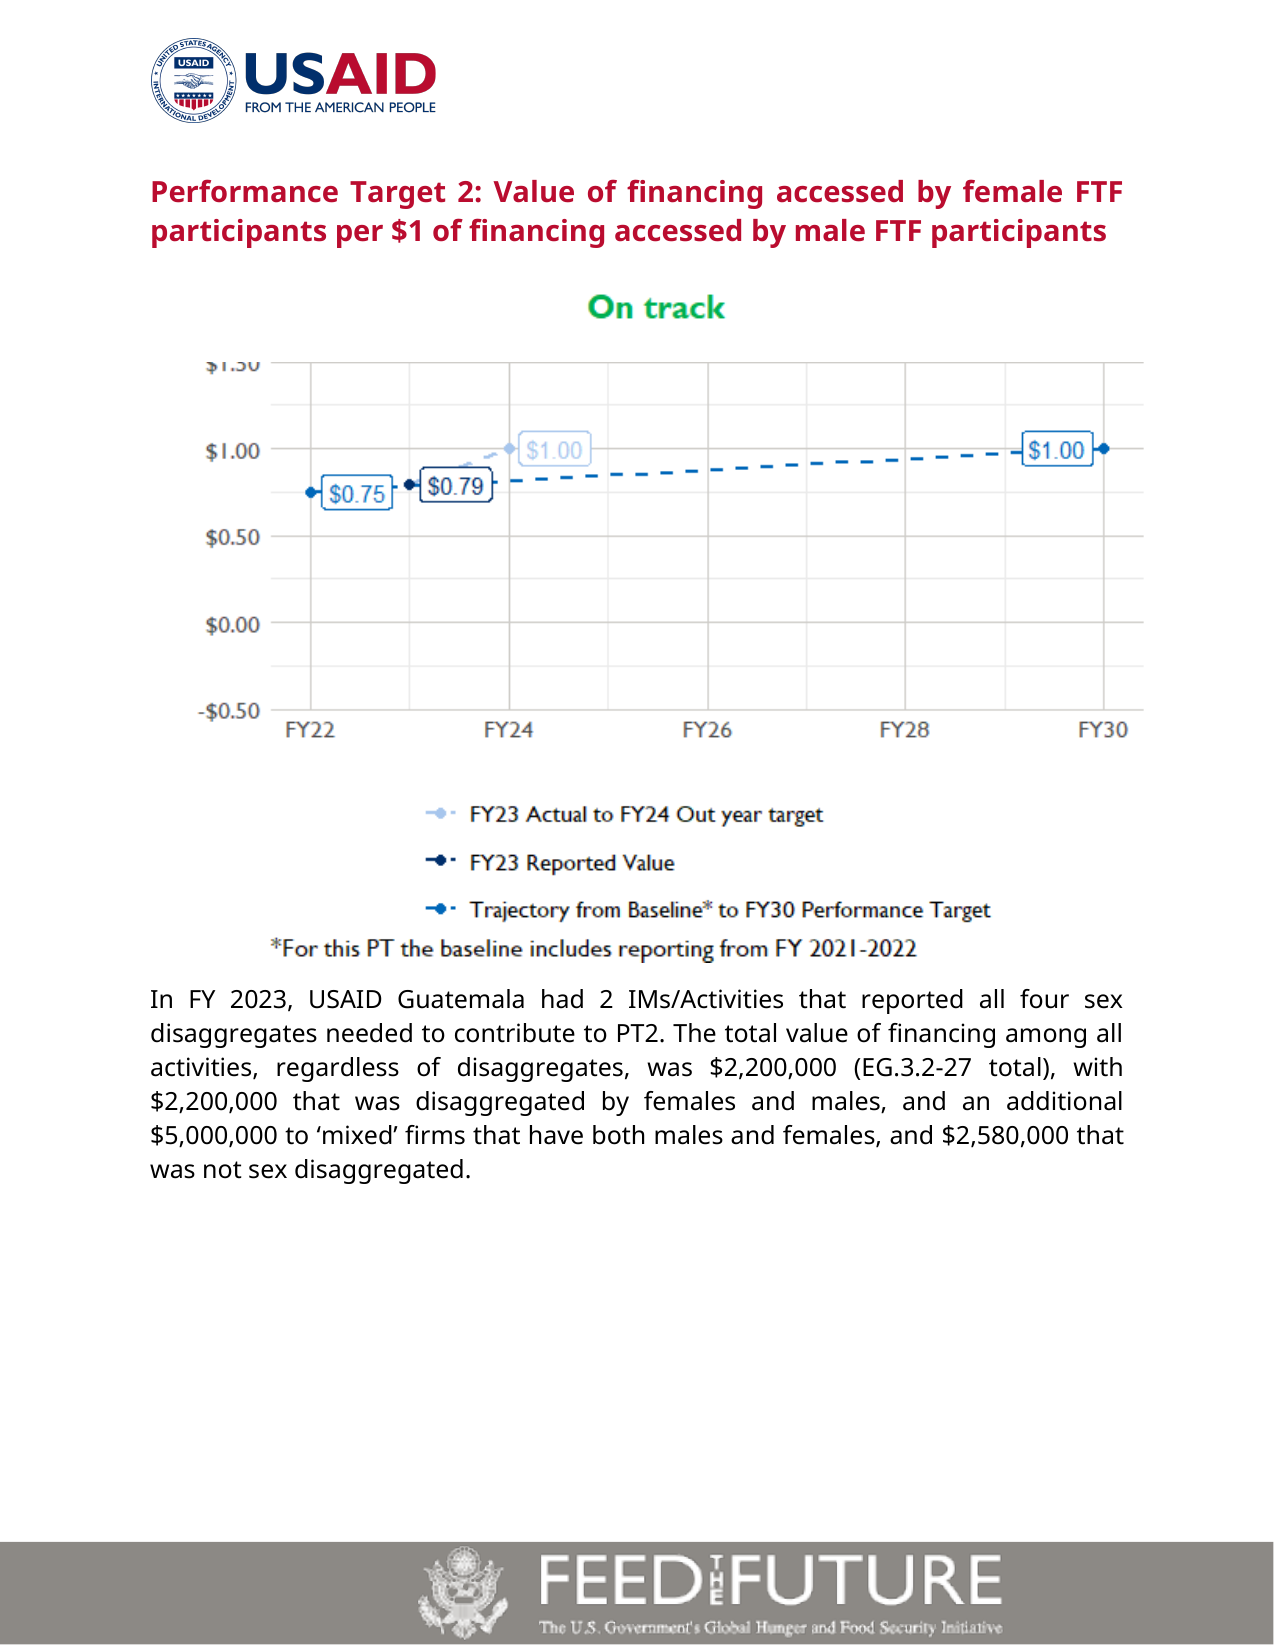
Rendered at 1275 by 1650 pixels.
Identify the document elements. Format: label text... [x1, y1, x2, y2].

picture [168, 362, 1144, 963]
picture [414, 1540, 1010, 1645]
picture [151, 38, 436, 123]
picture [168, 268, 1144, 344]
text In FY 2023, USAID Guatemala had 2 IMs/Activities that reported all four sex disaggregates needed to contribute to PT2. The total value of financing among all activities, regardless of disaggregates, was $2,200,000 (EG.3.2-27 total), with $2,200,000 that was disaggregated by females and males, and an additional $5,000,000 to ‘mixed’ firms that have both males and females, and $2,580,000 that was not sex disaggregated. [150, 981, 1125, 1186]
subtitle Performance Target 2: Value of financing accessed by female FTF participants per $1 of financing accessed by male FTF participants [150, 171, 1125, 250]
